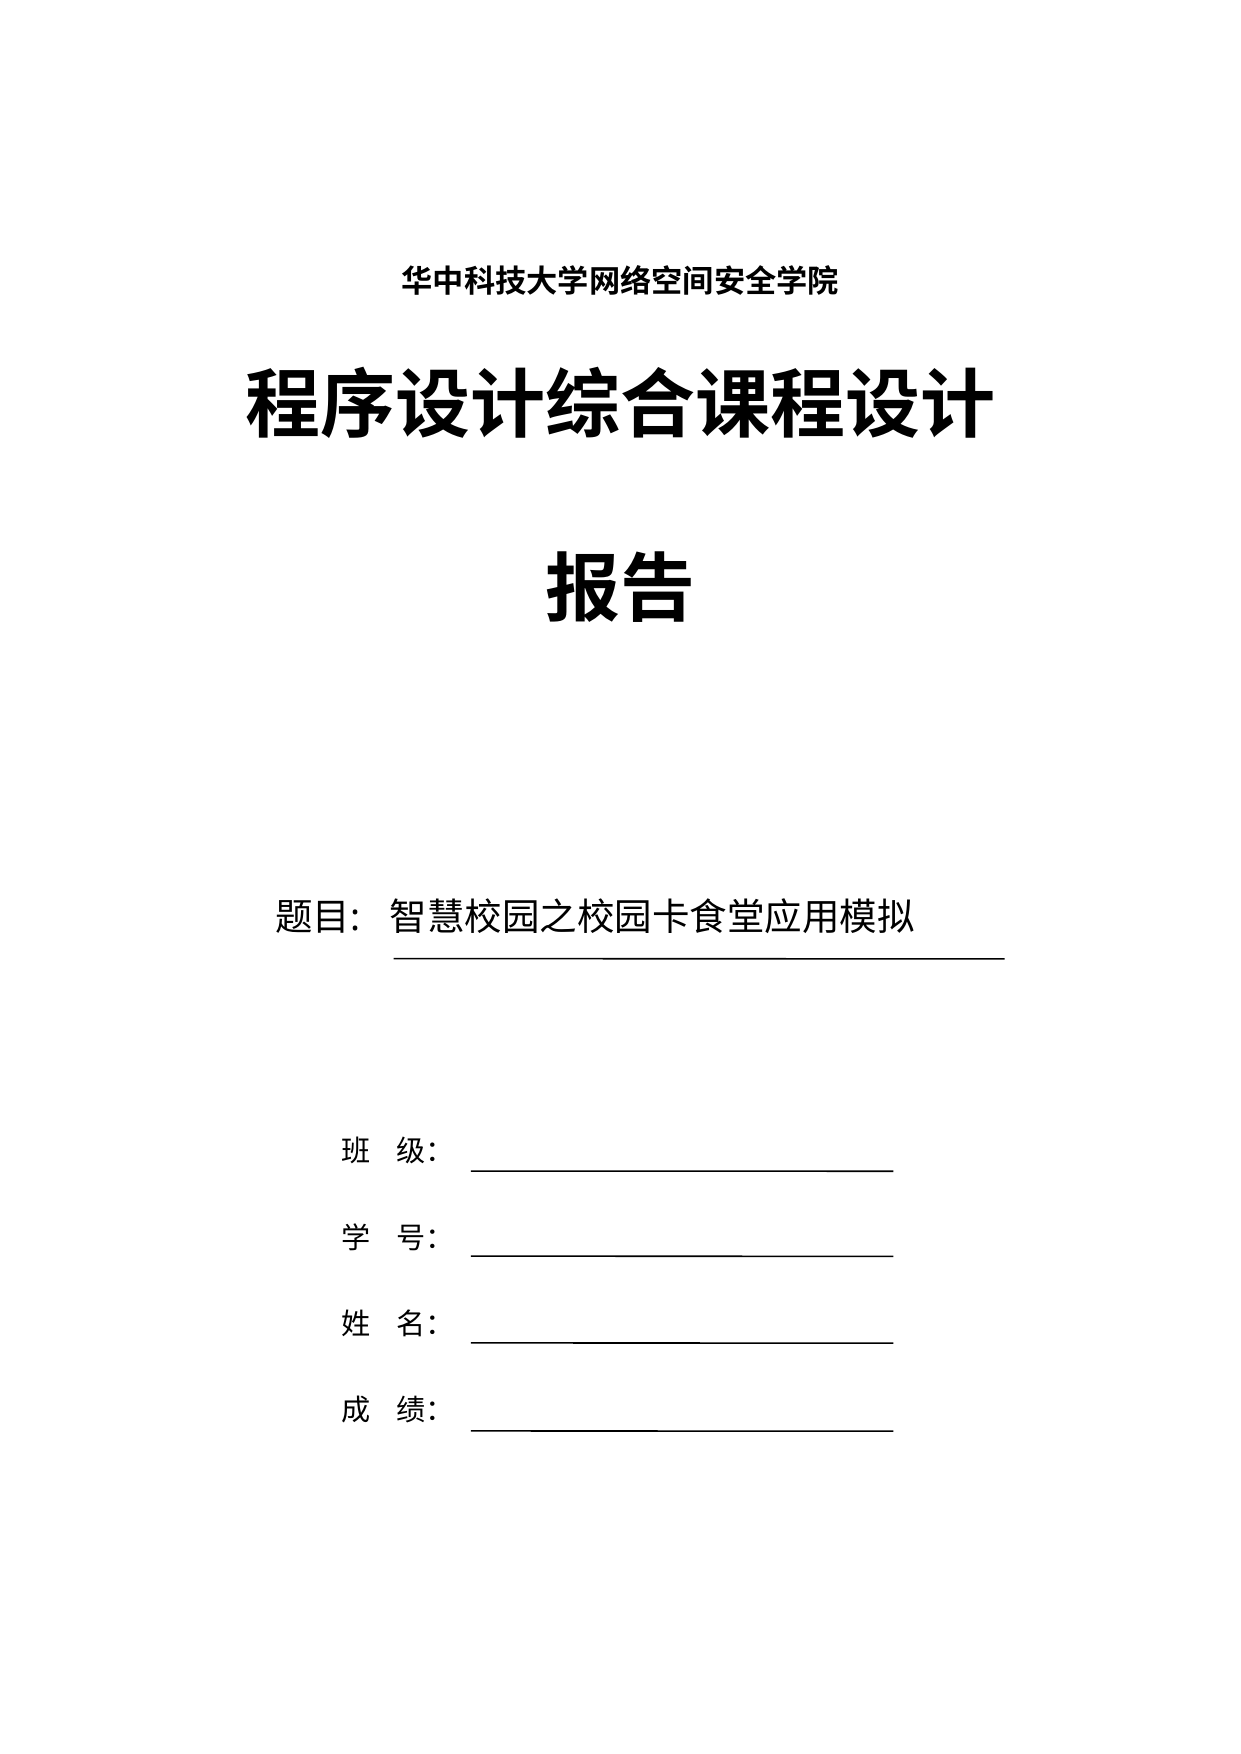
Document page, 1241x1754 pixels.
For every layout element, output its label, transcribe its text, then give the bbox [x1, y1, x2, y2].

text 程序设计综合课程设计 [187, 334, 1053, 464]
text 班 级： [187, 1117, 1053, 1182]
text 学 号： [187, 1203, 1053, 1268]
text 成 绩： [187, 1375, 1053, 1440]
text 姓 名： [187, 1289, 1053, 1354]
text 报告 [187, 518, 1053, 648]
text 题目: 智慧校园之校园卡食堂应用模拟 [187, 882, 1053, 947]
text 华中科技大学网络空间安全学院 [187, 246, 1053, 311]
